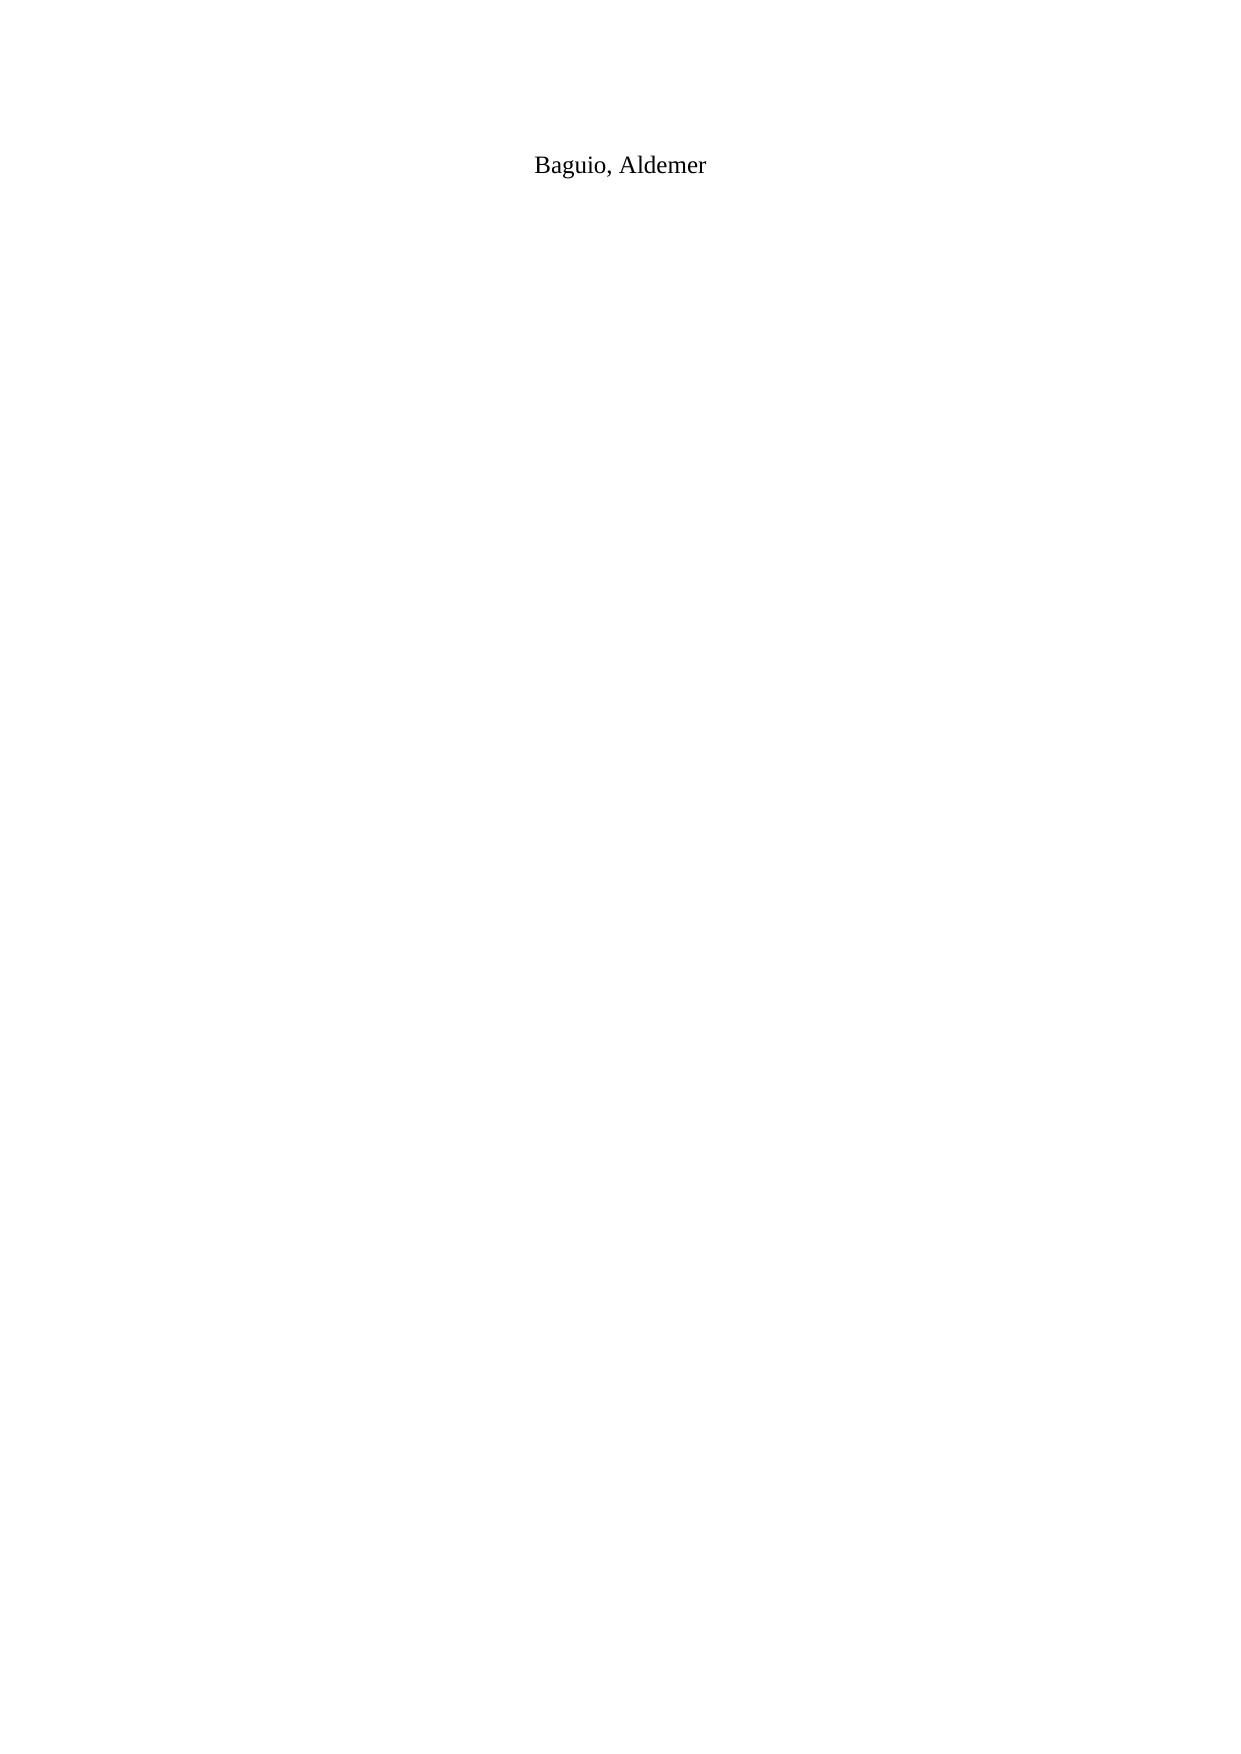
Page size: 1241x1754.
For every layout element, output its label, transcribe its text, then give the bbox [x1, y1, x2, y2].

text Baguio, Aldemer [150, 150, 1090, 179]
